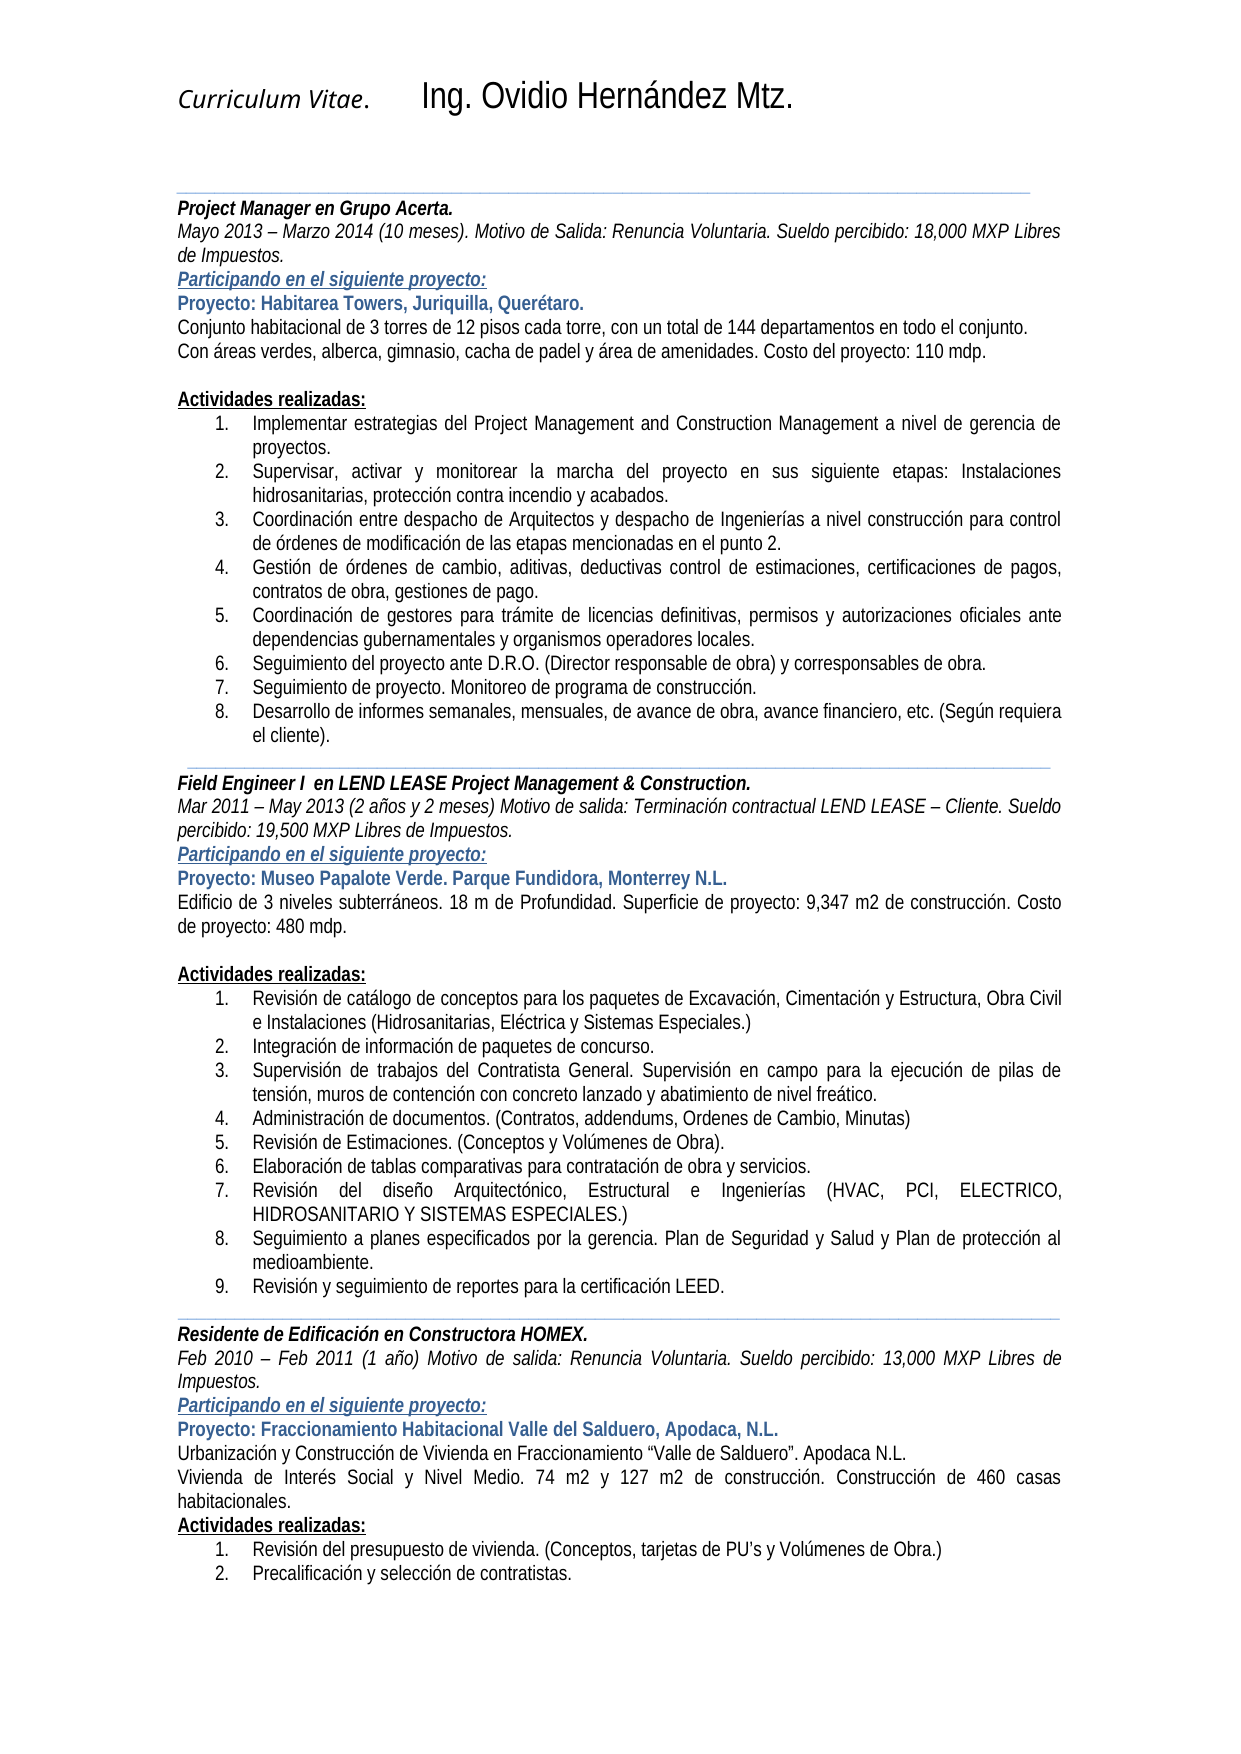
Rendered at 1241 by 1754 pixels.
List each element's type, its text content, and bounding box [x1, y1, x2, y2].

text Feb 2010 – Feb 2011 (1 año) Motivo de salida: Renuncia Voluntaria. Sueldo percibido: 13,000 MXP Libres de Impuestos. [177, 1346, 1063, 1393]
text _____________________________________________________________________________________________ [177, 1298, 1063, 1322]
text Participando en el siguiente proyecto: [177, 842, 1063, 866]
text Actividades realizadas: [177, 1513, 1063, 1537]
text Proyecto: Habitarea Towers, Juriquilla, Querétaro. [177, 291, 1063, 315]
text Mayo 2013 – Marzo 2014 (10 meses). Motivo de Salida: Renuncia Voluntaria. Sueldo percibido: 18,000 MXP Libres de Impuestos. [177, 219, 1063, 267]
list Precalificación y selección de contratistas. [215, 1561, 1063, 1585]
list Revisión y seguimiento de reportes para la certificación LEED. [215, 1274, 1063, 1298]
list Gestión de órdenes de cambio, aditivas, deductivas control de estimaciones, certificaciones de pagos, contratos de obra, gestiones de pago. [215, 555, 1063, 603]
list Coordinación entre despacho de Arquitectos y despacho de Ingenierías a nivel construcción para control de órdenes de modificación de las etapas mencionadas en el punto 2. [215, 507, 1063, 555]
list Seguimiento a planes especificados por la gerencia. Plan de Seguridad y Salud y Plan de protección al medioambiente. [215, 1226, 1063, 1274]
text Actividades realizadas: [177, 387, 1063, 411]
text Field Engineer I en LEND LEASE Project Management & Construction. [177, 771, 1063, 794]
text Participando en el siguiente proyecto: [177, 267, 1063, 291]
text Participando en el siguiente proyecto: [177, 1393, 1063, 1417]
text Mar 2011 – May 2013 (2 años y 2 meses) Motivo de salida: Terminación contractual LEND LEASE – Cliente. Sueldo percibido: 19,500 MXP Libres de Impuestos. [177, 794, 1063, 842]
list Revisión de Estimaciones. (Conceptos y Volúmenes de Obra). [215, 1130, 1063, 1154]
list Revisión del diseño Arquitectónico, Estructural e Ingenierías (HVAC, PCI, ELECTRICO, HIDROSANITARIO Y SISTEMAS ESPECIALES.) [215, 1178, 1063, 1226]
list Integración de información de paquetes de concurso. [215, 1034, 1063, 1058]
text Proyecto: Fraccionamiento Habitacional Valle del Salduero, Apodaca, N.L. [177, 1417, 1063, 1441]
list Supervisión de trabajos del Contratista General. Supervisión en campo para la ejecución de pilas de tensión, muros de contención con concreto lanzado y abatimiento de nivel freático. [215, 1058, 1063, 1106]
text Project Manager en Grupo Acerta. [177, 196, 1063, 219]
list Seguimiento de proyecto. Monitoreo de programa de construcción. [215, 675, 1063, 699]
text ___________________________________________________________________________________________ [177, 747, 1063, 771]
text Actividades realizadas: [177, 962, 1063, 986]
text Residente de Edificación en Constructora HOMEX. [177, 1322, 1063, 1346]
text Proyecto: Museo Papalote Verde. Parque Fundidora, Monterrey N.L. [177, 866, 1063, 890]
list Coordinación de gestores para trámite de licencias definitivas, permisos y autorizaciones oficiales ante dependencias gubernamentales y organismos operadores locales. [215, 603, 1063, 651]
list Revisión de catálogo de conceptos para los paquetes de Excavación, Cimentación y Estructura, Obra Civil e Instalaciones (Hidrosanitarias, Eléctrica y Sistemas Especiales.) [215, 986, 1063, 1034]
list Implementar estrategias del Project Management and Construction Management a nivel de gerencia de proyectos. [215, 411, 1063, 459]
text Edificio de 3 niveles subterráneos. 18 m de Profundidad. Superficie de proyecto: 9,347 m2 de construcción. Costo de proyecto: 480 mdp. [177, 890, 1063, 938]
list Supervisar, activar y monitorear la marcha del proyecto en sus siguiente etapas: Instalaciones hidrosanitarias, protección contra incendio y acabados. [215, 459, 1063, 507]
text Conjunto habitacional de 3 torres de 12 pisos cada torre, con un total de 144 departamentos en todo el conjunto. Con áreas verdes, alberca, gimnasio, cacha de padel y área de amenidades. Costo del proyecto: 110 mdp. [177, 315, 1063, 363]
list Administración de documentos. (Contratos, addendums, Ordenes de Cambio, Minutas) [215, 1106, 1063, 1130]
text Urbanización y Construcción de Vivienda en Fraccionamiento “Valle de Salduero”. Apodaca N.L. [177, 1441, 1063, 1465]
text Vivienda de Interés Social y Nivel Medio. 74 m2 y 127 m2 de construcción. Construcción de 460 casas habitacionales. [177, 1465, 1063, 1513]
list Elaboración de tablas comparativas para contratación de obra y servicios. [215, 1154, 1063, 1178]
list Revisión del presupuesto de vivienda. (Conceptos, tarjetas de PU’s y Volúmenes de Obra.) [215, 1537, 1063, 1561]
list Seguimiento del proyecto ante D.R.O. (Director responsable de obra) y corresponsables de obra. [215, 651, 1063, 675]
list Desarrollo de informes semanales, mensuales, de avance de obra, avance financiero, etc. (Según requiera el cliente). [215, 699, 1063, 747]
text __________________________________________________________________________________________ [177, 172, 1063, 196]
